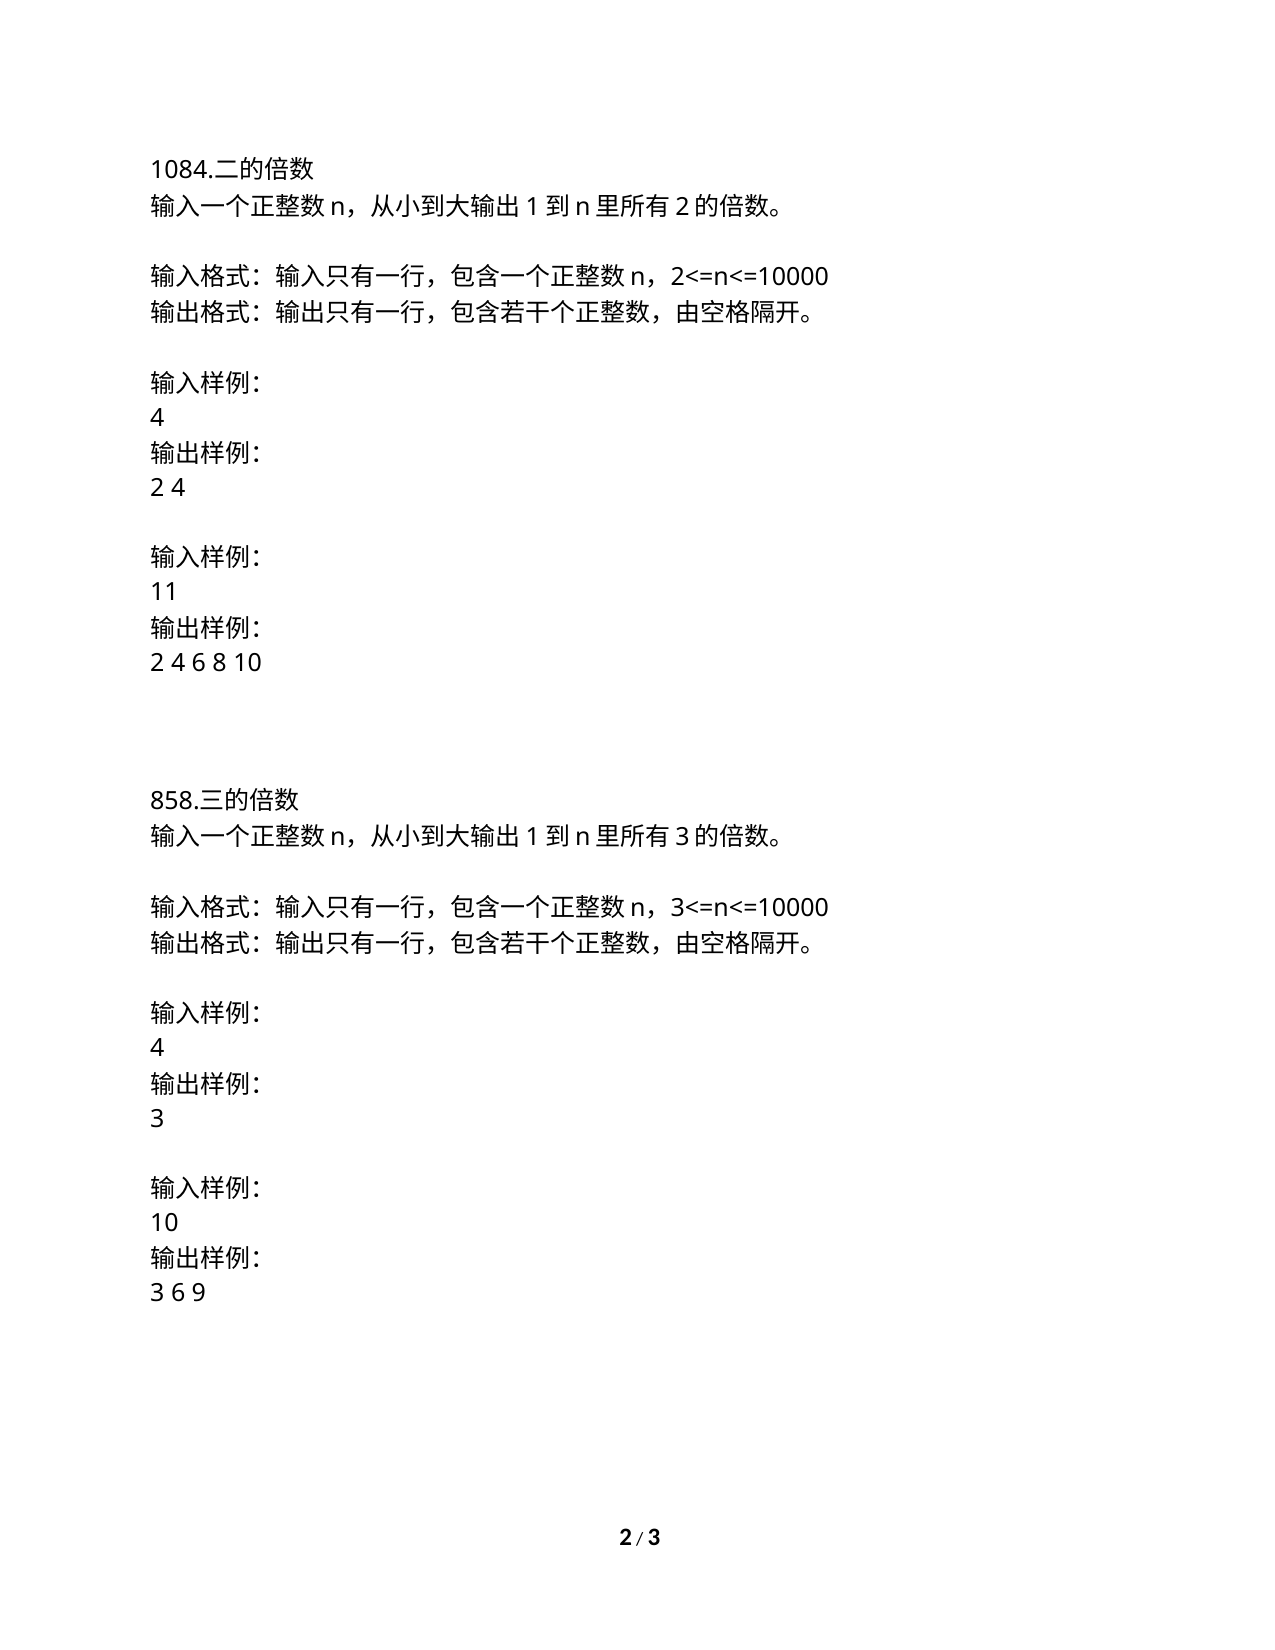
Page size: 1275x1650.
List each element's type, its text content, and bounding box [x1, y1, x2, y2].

text 输入一个正整数n，从小到大输出1到n里所有2的倍数。 [150, 186, 1125, 222]
text 输出格式：输出只有一行，包含若干个正整数，由空格隔开。 [150, 293, 1125, 329]
text 输出样例： [150, 608, 1125, 644]
text 4 [150, 1030, 1125, 1064]
text 输入样例： [150, 1168, 1125, 1205]
text 输出样例： [150, 433, 1125, 470]
text 858.三的倍数 [150, 781, 1125, 817]
text 输入格式：输入只有一行，包含一个正整数n，3<=n<=10000 [150, 887, 1125, 923]
text 输入样例： [150, 994, 1125, 1030]
text 2 4 [150, 470, 1125, 504]
text 4 [150, 399, 1125, 433]
text 输出样例： [150, 1239, 1125, 1275]
text 3 [150, 1100, 1125, 1134]
text 11 [150, 574, 1125, 608]
text 10 [150, 1205, 1125, 1239]
text 输入样例： [150, 363, 1125, 399]
text 输入格式：输入只有一行，包含一个正整数n，2<=n<=10000 [150, 257, 1125, 293]
text 2 4 6 8 10 [150, 644, 1125, 678]
text 输入样例： [150, 538, 1125, 574]
text 输出样例： [150, 1064, 1125, 1100]
text 输入一个正整数n，从小到大输出1到n里所有3的倍数。 [150, 817, 1125, 853]
text 1084.二的倍数 [150, 150, 1125, 186]
text 3 6 9 [150, 1275, 1125, 1309]
text 输出格式：输出只有一行，包含若干个正整数，由空格隔开。 [150, 923, 1125, 960]
